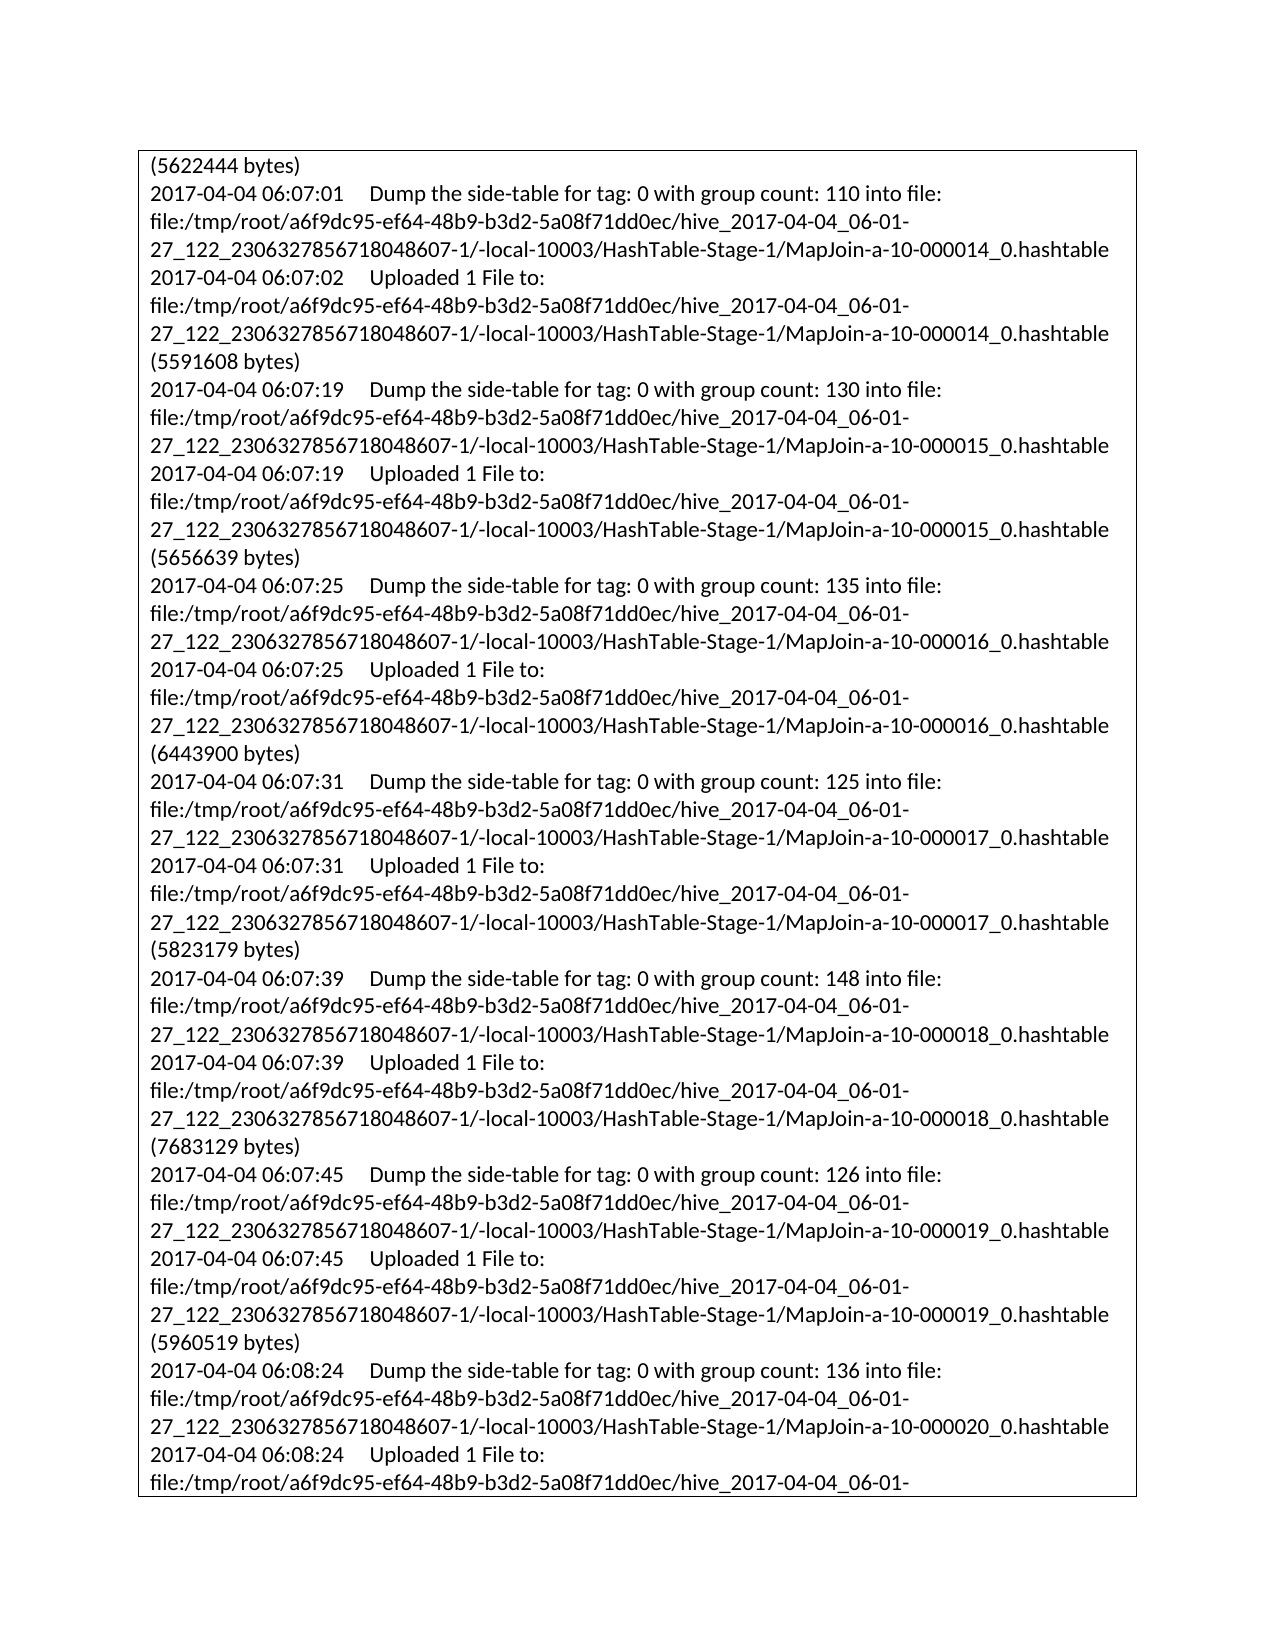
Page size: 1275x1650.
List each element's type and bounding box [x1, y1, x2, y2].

table_header [139, 151, 1136, 1496]
